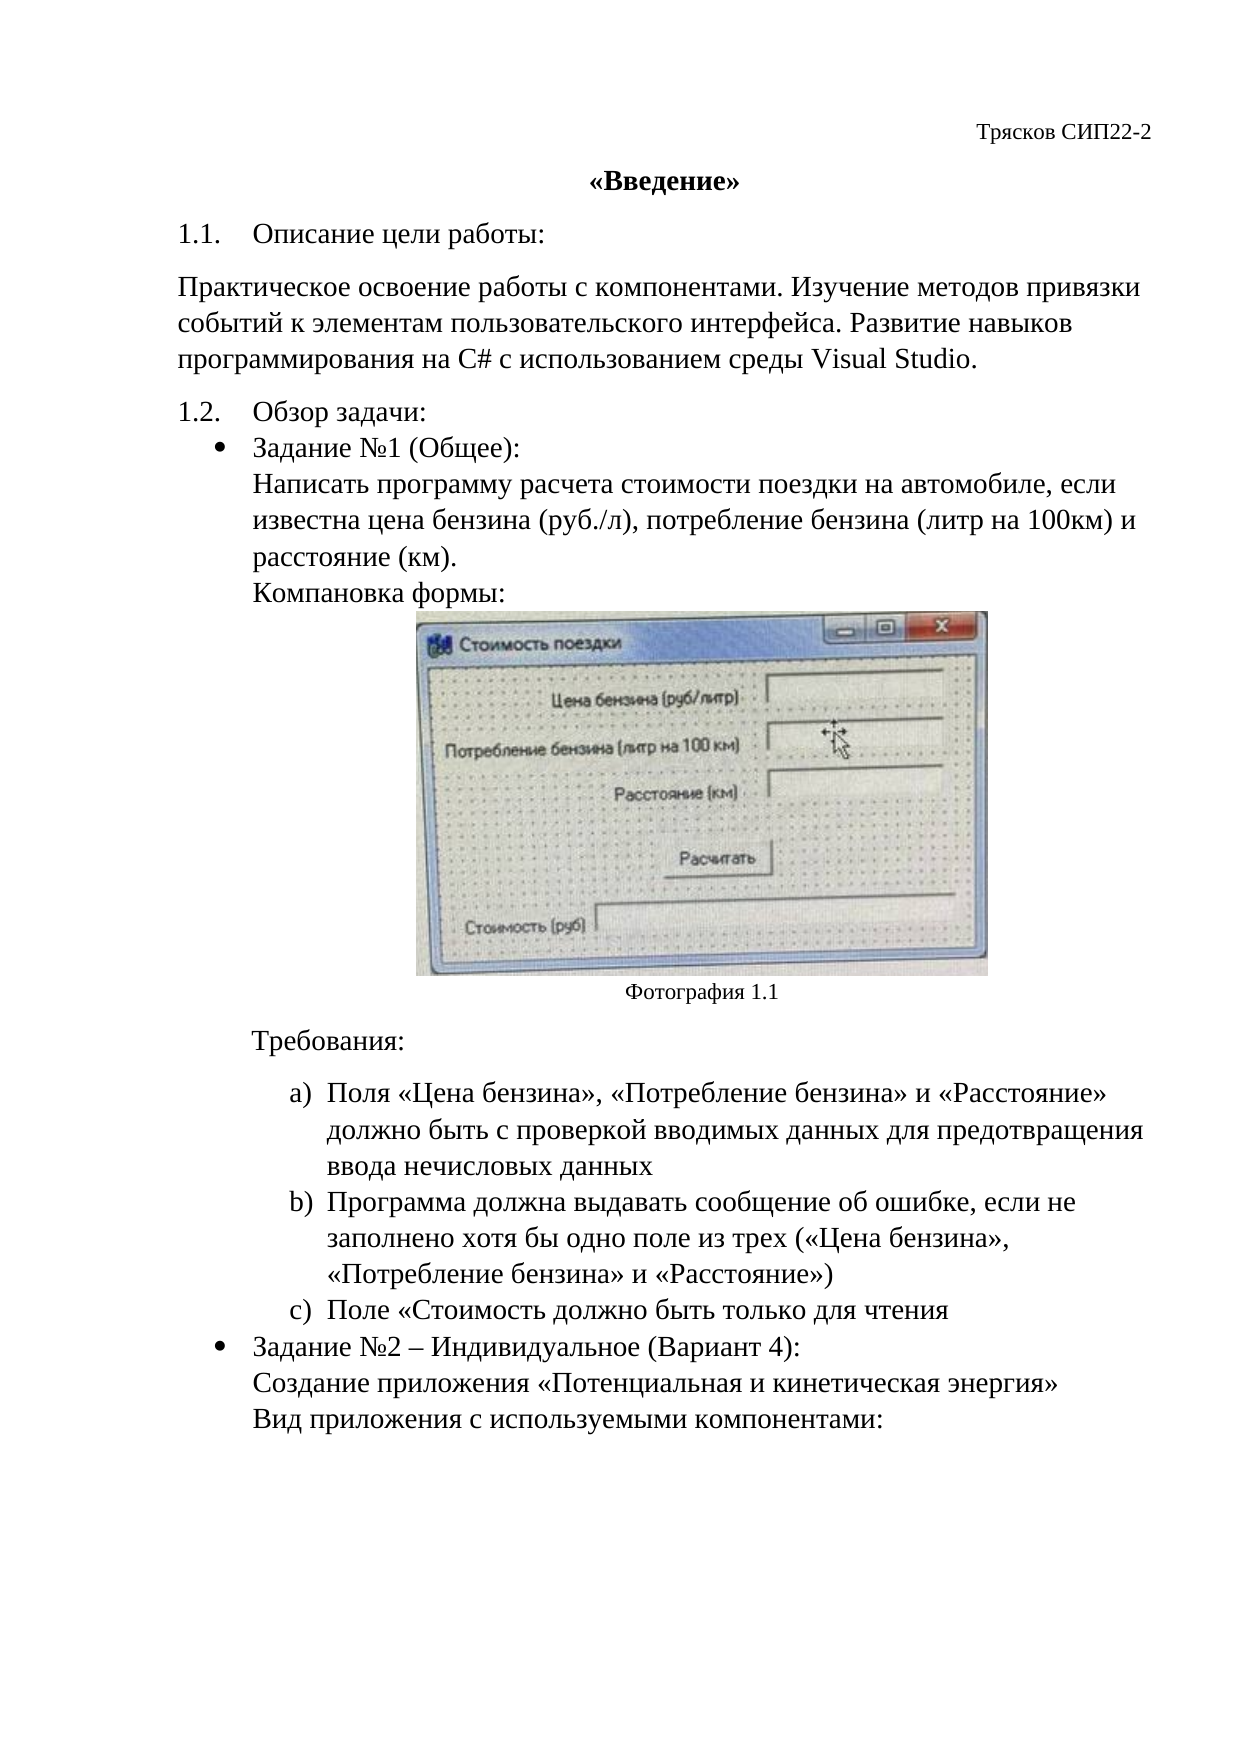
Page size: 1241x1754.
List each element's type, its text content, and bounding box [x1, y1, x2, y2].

text «Введение» [177, 163, 1152, 197]
list Задание №2 – Индивидуальное (Вариант 4): [215, 1329, 1152, 1362]
list Фотография 1.1 [252, 978, 1152, 1004]
picture [416, 611, 988, 976]
list Поле «Стоимость должно быть только для чтения [289, 1292, 1152, 1326]
list Описание цели работы: [177, 216, 1152, 249]
list Вид приложения с используемыми компонентами: [252, 1401, 1152, 1434]
list Написать программу расчета стоимости поездки на автомобиле, если известна цена бензина (руб./л), потребление бензина (литр на 100км) и расстояние (км). [252, 466, 1152, 572]
list Программа должна выдавать сообщение об ошибке, если не заполнено хотя бы одно поле из трех («Цена бензина», «Потребление бензина» и «Расстояние») [289, 1184, 1152, 1290]
text Требования: [177, 1023, 1152, 1056]
list Задание №1 (Общее): [215, 430, 1152, 464]
list Обзор задачи: [177, 394, 1152, 427]
text Трясков СИП22-2 [177, 118, 1152, 144]
list Компановка формы: [252, 575, 1152, 608]
list Поля «Цена бензина», «Потребление бензина» и «Расстояние» должно быть с проверкой вводимых данных для предотвращения ввода нечисловых данных [289, 1076, 1152, 1181]
text Практическое освоение работы с компонентами. Изучение методов привязки событий к элементам пользовательского интерфейса. Развитие навыков программирования на C# с использованием среды Visual Studio. [177, 269, 1152, 375]
list Создание приложения «Потенциальная и кинетическая энергия» [252, 1365, 1152, 1398]
